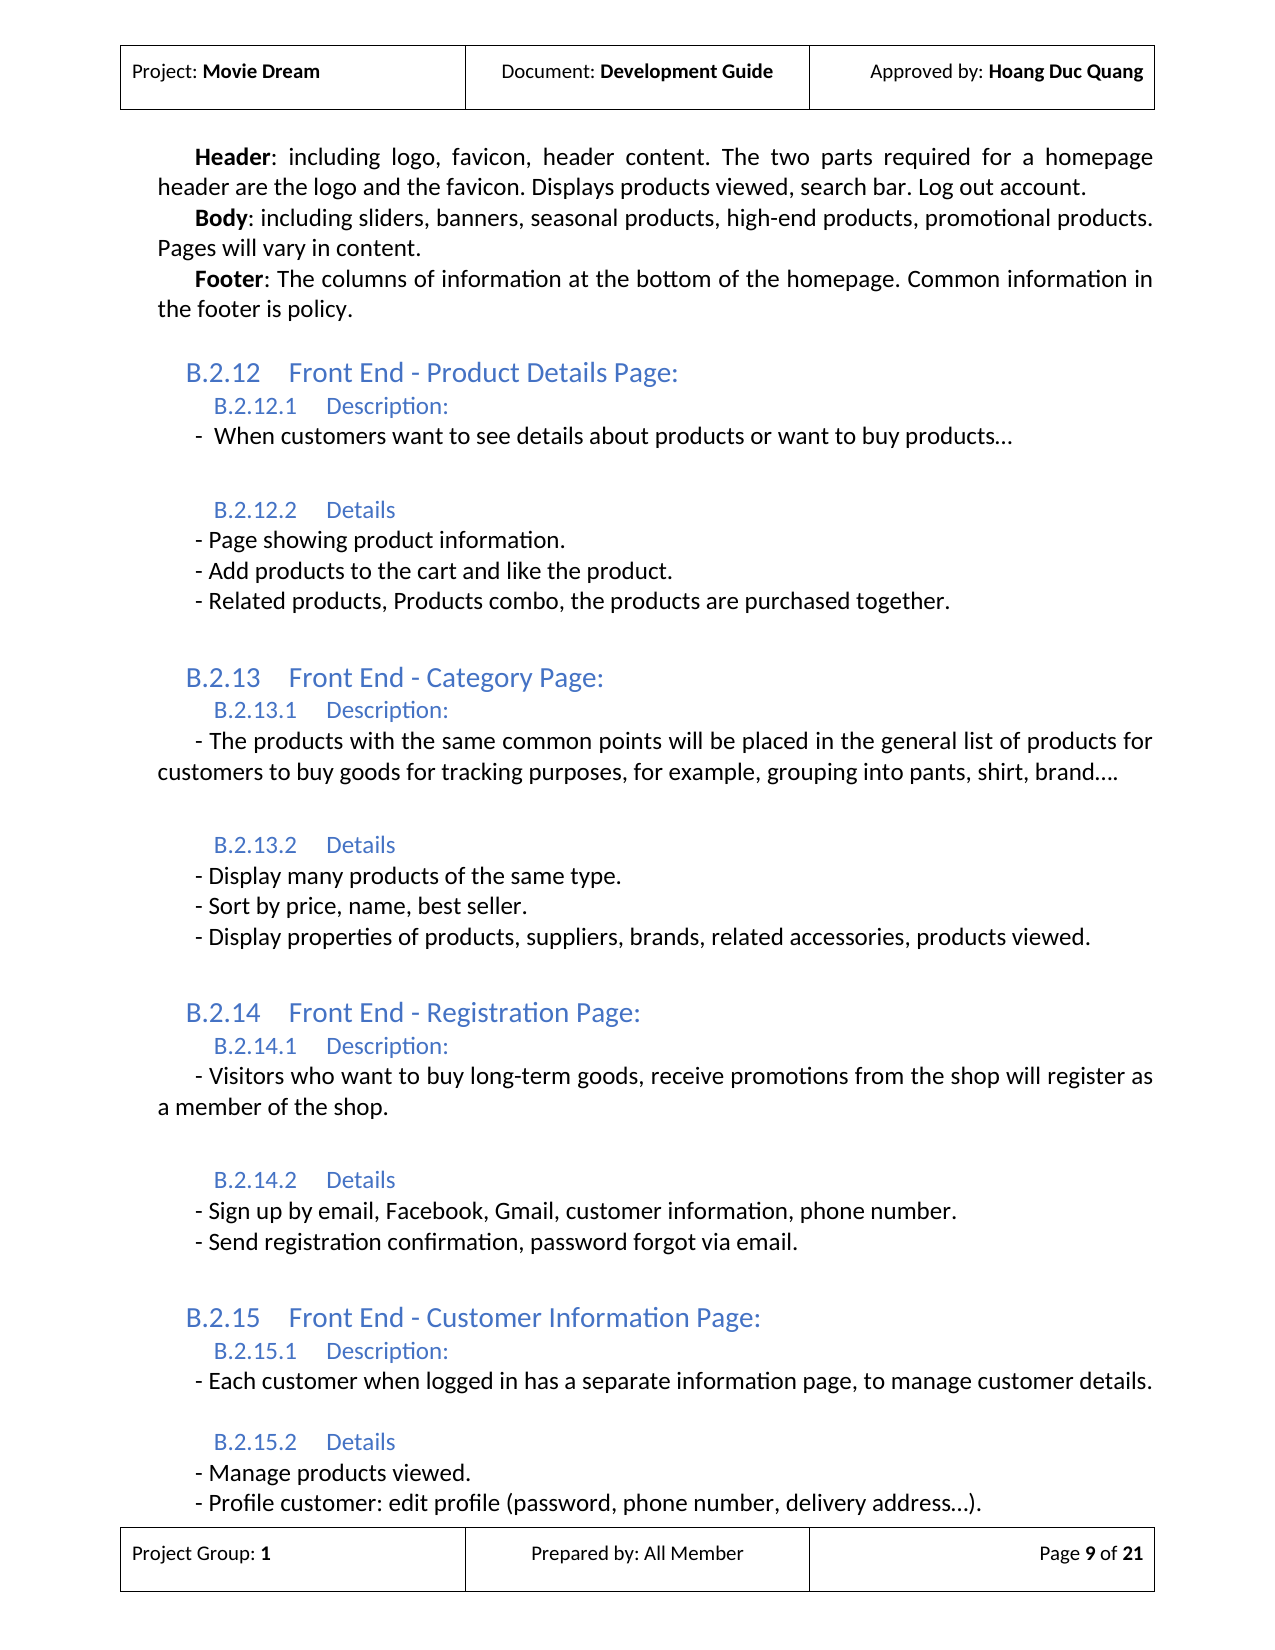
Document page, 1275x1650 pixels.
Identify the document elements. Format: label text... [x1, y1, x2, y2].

list - Add products to the cart and like the product. [157, 555, 1155, 586]
list - Sign up by email, Facebook, Gmail, customer information, phone number. [157, 1195, 1155, 1226]
list Body: including sliders, banners, seasonal products, high-end products, promotional products. Pages will vary in content. [157, 202, 1155, 263]
list - Profile customer: edit profile (password, phone number, delivery address…). [157, 1487, 1155, 1518]
list Details [214, 1164, 1155, 1195]
list - When customers want to see details about products or want to buy products… [157, 420, 1155, 451]
list Details [214, 1426, 1155, 1457]
list Details [214, 494, 1155, 524]
list Description: [214, 390, 1155, 420]
list - The products with the same common points will be placed in the general list of products for customers to buy goods for tracking purposes, for example, grouping into pants, shirt, brand…. [157, 725, 1155, 786]
list - Page showing product information. [157, 524, 1155, 555]
list Description: [214, 1335, 1155, 1365]
list - Each customer when logged in has a separate information page, to manage customer details. [157, 1365, 1155, 1396]
list Front End - Customer Information Page: [186, 1299, 1155, 1335]
list - Display many products of the same type. [157, 860, 1155, 890]
list Front End - Registration Page: [186, 994, 1155, 1030]
list - Visitors who want to buy long-term goods, receive promotions from the shop will register as a member of the shop. [157, 1061, 1155, 1122]
list - Manage products viewed. [157, 1457, 1155, 1487]
list Description: [214, 1030, 1155, 1061]
list Header: including logo, favicon, header content. The two parts required for a homepage header are the logo and the favicon. Displays products viewed, search bar. Log out account. [157, 141, 1155, 202]
list - Related products, Products combo, the products are purchased together. [157, 586, 1155, 616]
list - Display properties of products, suppliers, brands, related accessories, products viewed. [157, 921, 1155, 951]
list Front End - Product Details Page: [186, 354, 1155, 390]
list - Sort by price, name, best seller. [157, 890, 1155, 921]
list - Send registration confirmation, password forgot via email. [157, 1226, 1155, 1256]
list Footer: The columns of information at the bottom of the homepage. Common information in the footer is policy. [157, 263, 1155, 324]
list Front End - Category Page: [186, 659, 1155, 695]
list Description: [214, 695, 1155, 725]
list Details [214, 829, 1155, 860]
